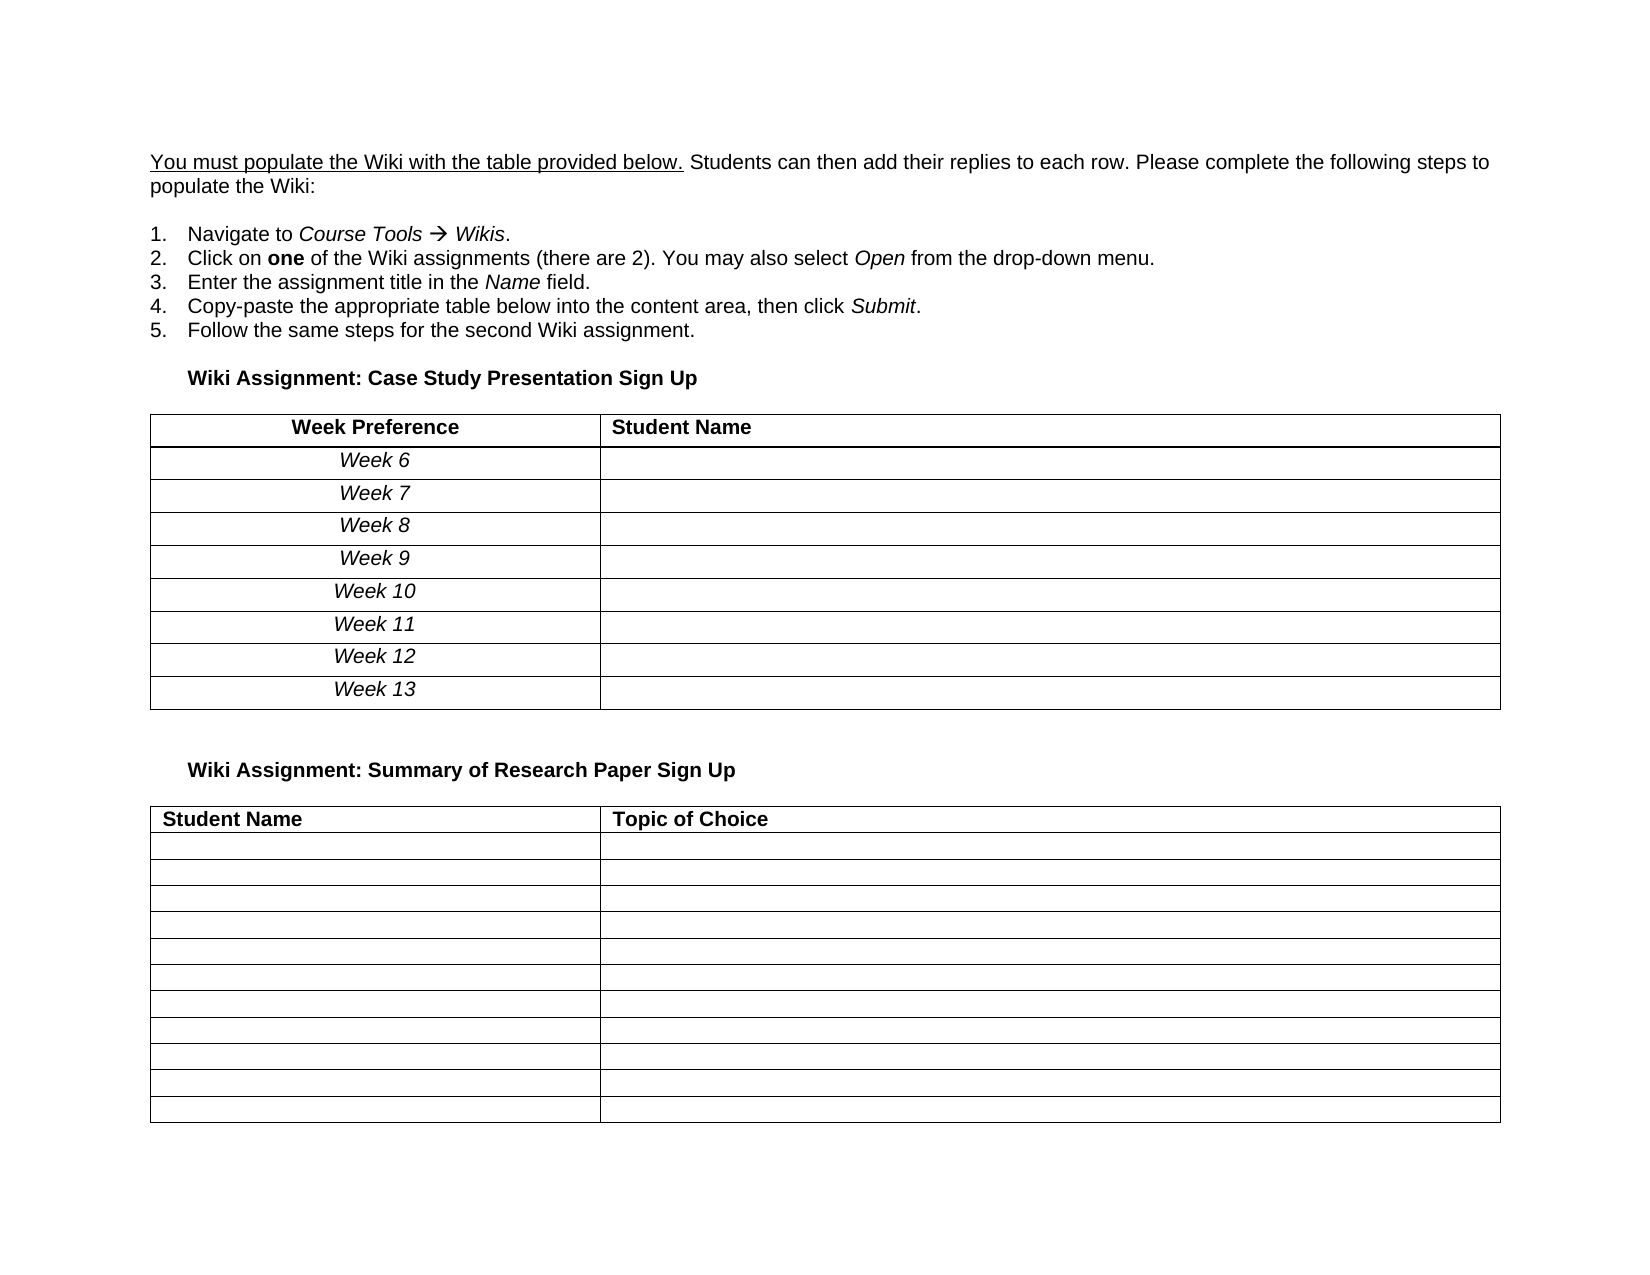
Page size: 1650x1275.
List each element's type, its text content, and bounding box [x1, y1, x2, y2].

table_cell [601, 991, 1500, 1017]
table_cell [601, 833, 1500, 858]
table_header Week Preference [151, 415, 600, 446]
table_cell [601, 579, 1500, 611]
table_cell [151, 1018, 600, 1043]
table_cell [151, 833, 600, 858]
table_cell [601, 1044, 1500, 1069]
table_header Student Name [151, 807, 600, 832]
text Wiki Assignment: Summary of Research Paper Sign Up [187, 758, 1500, 782]
table_cell Week 8 [151, 513, 600, 545]
table_header Topic of Choice [601, 807, 1500, 832]
list Click on one of the Wiki assignments (there are 2). You may also select Open from the drop-down menu. [150, 246, 1500, 270]
table_cell Week 7 [151, 480, 600, 512]
table_cell [151, 1097, 600, 1122]
list Follow the same steps for the second Wiki assignment. [150, 318, 1500, 342]
list Copy-paste the appropriate table below into the content area, then click Submit. [150, 294, 1500, 318]
table_cell [151, 965, 600, 990]
text Wiki Assignment: Case Study Presentation Sign Up [150, 366, 1500, 390]
table_cell [601, 1018, 1500, 1043]
table_cell [601, 1070, 1500, 1096]
table_cell [151, 1044, 600, 1069]
table_cell [601, 1097, 1500, 1122]
table_header Student Name [601, 415, 1500, 446]
list Navigate to Course Tools Wikis. [150, 222, 1500, 246]
table_cell Week 12 [151, 644, 600, 676]
table_cell [151, 939, 600, 964]
table_cell [151, 1070, 600, 1096]
table_cell [601, 448, 1500, 479]
table_cell [151, 912, 600, 938]
table_cell [601, 612, 1500, 643]
table_cell [601, 644, 1500, 676]
table_cell Week 11 [151, 612, 600, 643]
text You must populate the Wiki with the table provided below. Students can then add their replies to each row. Please complete the following steps to populate the Wiki: [150, 150, 1500, 198]
table_cell [601, 965, 1500, 990]
table_cell [601, 480, 1500, 512]
table_cell Week 13 [151, 677, 600, 709]
table_cell Week 6 [151, 448, 600, 479]
table_cell [601, 860, 1500, 885]
table_cell Week 10 [151, 579, 600, 611]
table_cell [601, 677, 1500, 709]
table_cell [601, 912, 1500, 938]
table_cell [601, 939, 1500, 964]
table_cell [151, 886, 600, 911]
list Enter the assignment title in the Name field. [150, 270, 1500, 294]
table_cell [151, 860, 600, 885]
table_cell Week 9 [151, 546, 600, 578]
table_cell [601, 886, 1500, 911]
table_cell [601, 513, 1500, 545]
table_cell [151, 991, 600, 1017]
table_cell [601, 546, 1500, 578]
